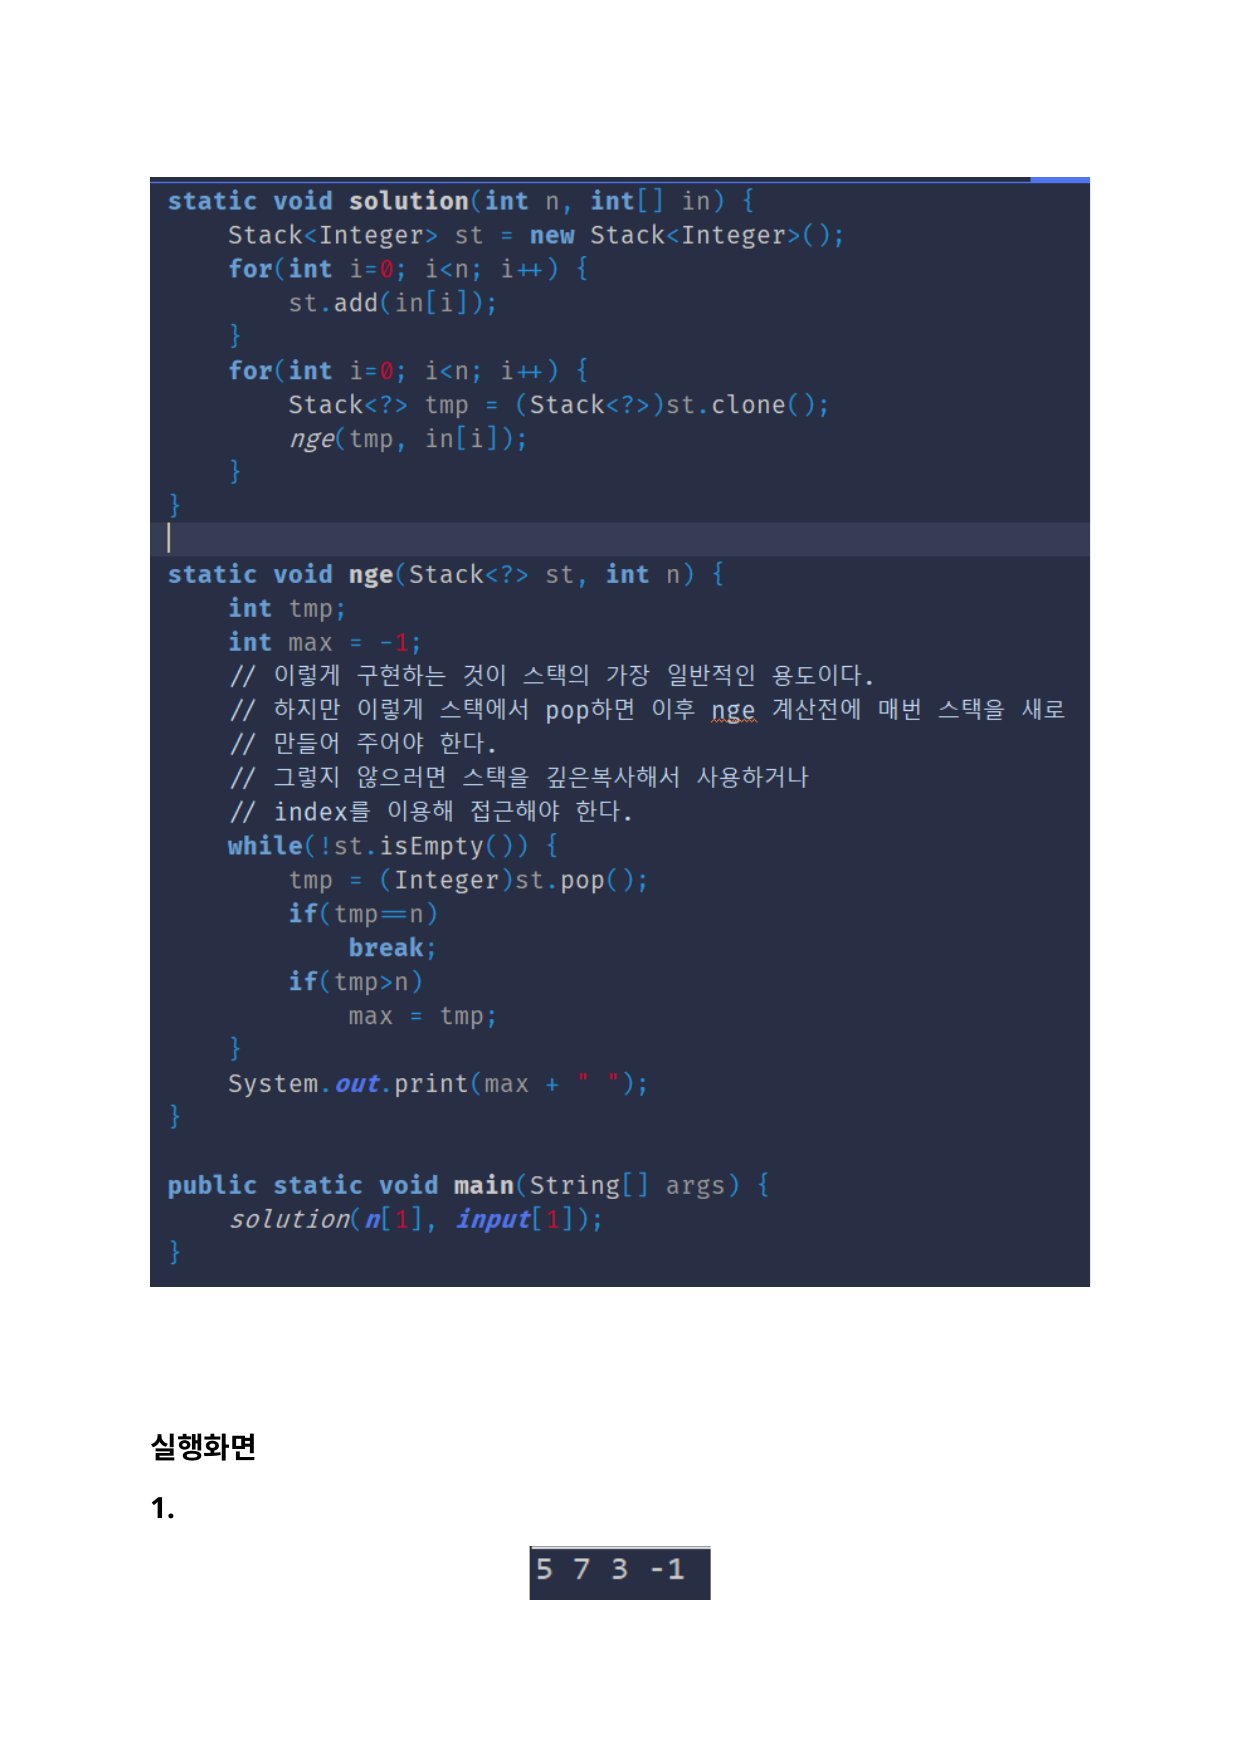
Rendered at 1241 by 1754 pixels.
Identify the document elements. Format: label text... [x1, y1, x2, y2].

text 실행화면 [150, 1425, 1090, 1467]
picture [150, 177, 1091, 1287]
text 1. [150, 1487, 1090, 1527]
picture [529, 1546, 711, 1600]
